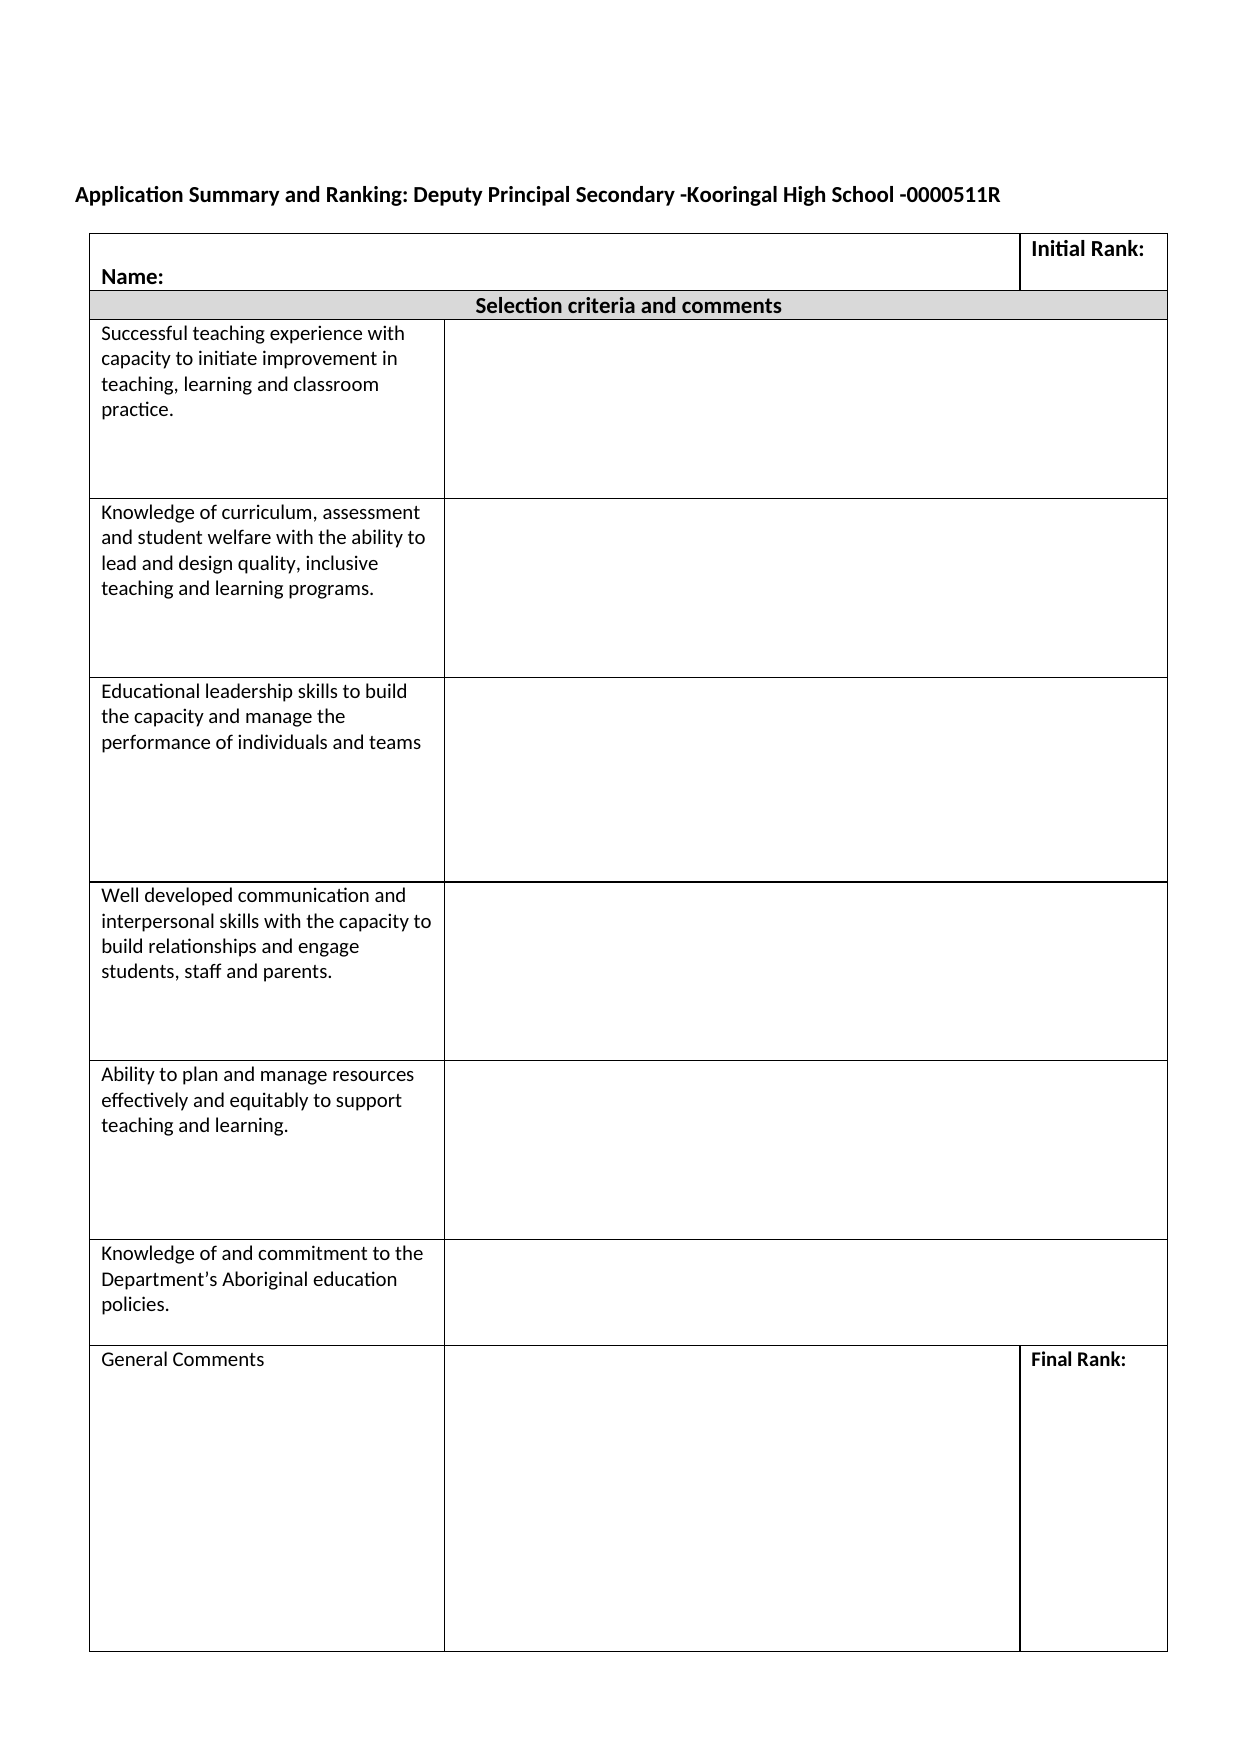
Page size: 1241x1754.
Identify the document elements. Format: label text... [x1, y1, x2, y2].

table_cell Educational leadership skills to build the capacity and manage the performance of individuals and teams [90, 678, 444, 881]
table_cell Knowledge of and commitment to the Department’s Aboriginal education policies. [90, 1240, 444, 1345]
table_cell Selection criteria and comments [90, 291, 1167, 319]
text Application Summary and Ranking: Deputy Principal Secondary -Kooringal High School -0000511R [75, 180, 1165, 208]
table_cell [445, 320, 1167, 498]
table_cell [445, 678, 1167, 881]
table_cell Ability to plan and manage resources effectively and equitably to support teaching and learning. [90, 1061, 444, 1239]
table_cell General Comments [90, 1346, 444, 1651]
table_cell [445, 1346, 1019, 1651]
table_cell [445, 499, 1167, 677]
table_header Initial Rank: [1021, 234, 1167, 290]
table_header Name: [90, 234, 1019, 290]
table_cell Knowledge of curriculum, assessment and student welfare with the ability to lead and design quality, inclusive teaching and learning programs. [90, 499, 444, 677]
table_cell Successful teaching experience with capacity to initiate improvement in teaching, learning and classroom practice. [90, 320, 444, 498]
table_cell Well developed communication and interpersonal skills with the capacity to build relationships and engage students, staff and parents. [90, 883, 444, 1060]
table_cell [445, 883, 1167, 1060]
table_cell [445, 1061, 1167, 1239]
table_cell Final Rank: [1021, 1346, 1167, 1651]
table_cell [445, 1240, 1167, 1345]
